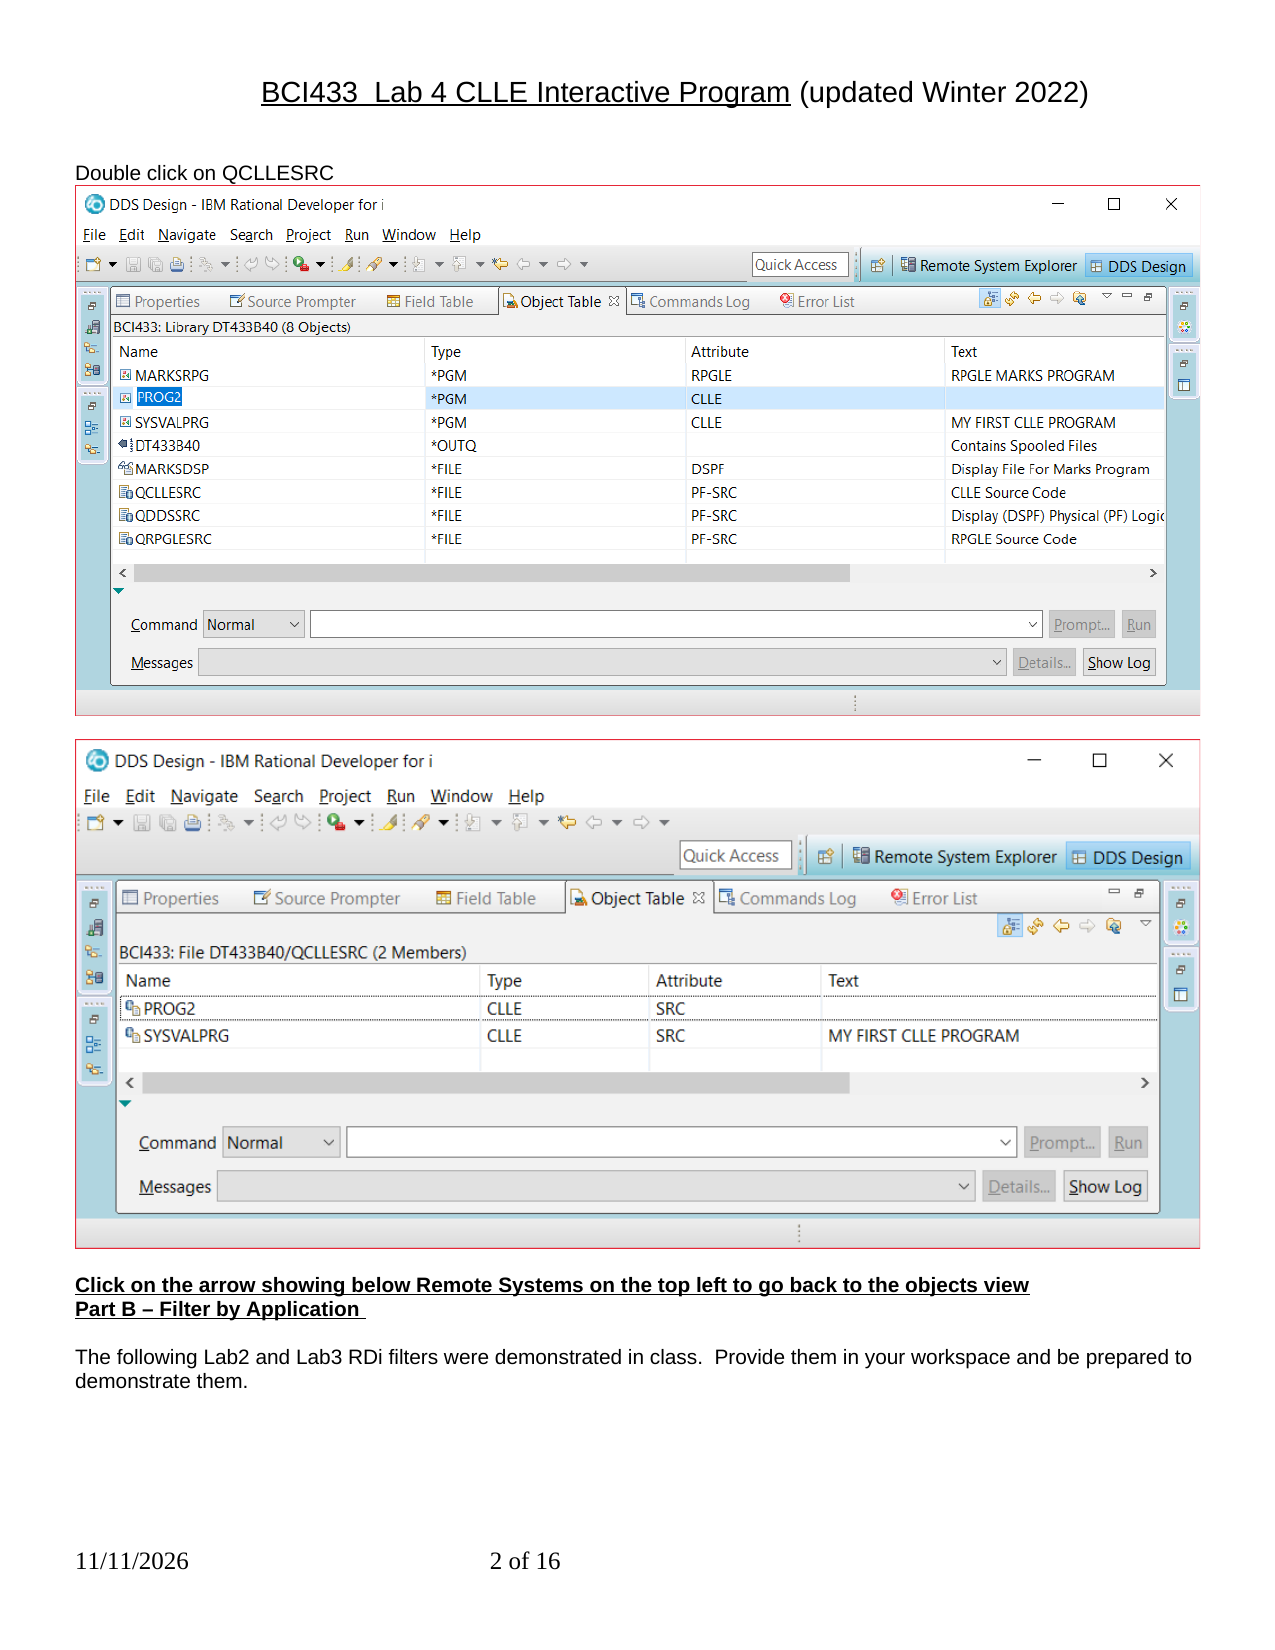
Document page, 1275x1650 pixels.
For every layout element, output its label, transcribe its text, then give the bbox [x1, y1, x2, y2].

text Click on the arrow showing below Remote Systems on the top left to go back to the objects view [75, 1273, 1200, 1297]
picture [75, 739, 1200, 1249]
text demonstrate them. [75, 1368, 1200, 1392]
picture [75, 185, 1200, 716]
text The following Lab2 and Lab3 RDi filters were demonstrated in class. Provide them in your workspace and be prepared to [75, 1344, 1200, 1368]
text Part B – Filter by Application [75, 1297, 1200, 1321]
text Double click on QCLLESRC [75, 161, 1200, 185]
